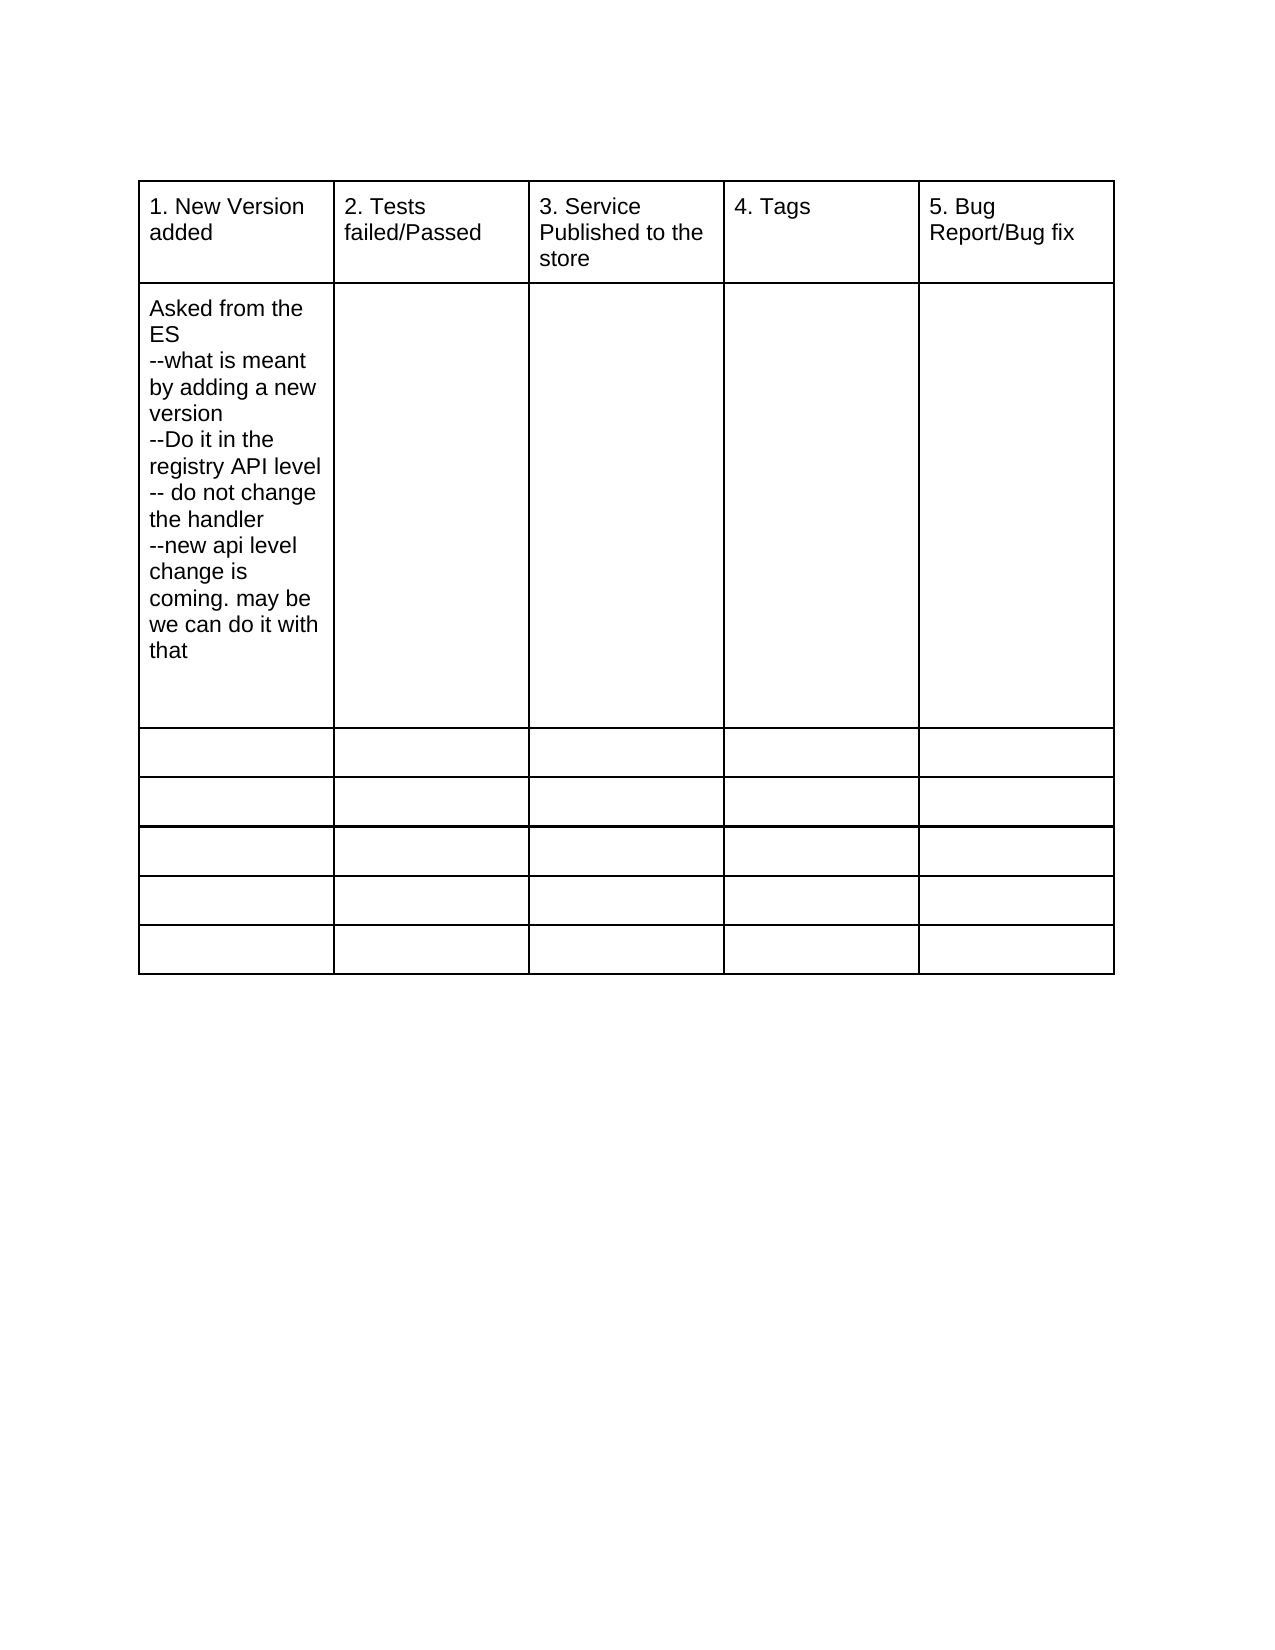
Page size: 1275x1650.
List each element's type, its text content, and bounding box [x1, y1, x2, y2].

table_cell [920, 778, 1113, 825]
table_cell [530, 729, 723, 776]
table_cell [140, 828, 333, 874]
table_cell [920, 828, 1113, 874]
table_cell [140, 729, 333, 776]
table_cell [530, 778, 723, 825]
table_cell [725, 778, 918, 825]
table_cell [530, 877, 723, 924]
table_cell [140, 877, 333, 924]
table_cell [725, 877, 918, 924]
table_cell [530, 828, 723, 874]
table_cell [335, 926, 528, 973]
table_cell [725, 284, 918, 727]
table_cell [335, 778, 528, 825]
table_header 4. Tags [725, 182, 918, 282]
table_cell [530, 284, 723, 727]
table_cell [920, 926, 1113, 973]
table_cell [920, 284, 1113, 727]
table_cell [725, 828, 918, 874]
table_cell [335, 877, 528, 924]
table_cell [920, 729, 1113, 776]
table_cell [335, 828, 528, 874]
table_cell [140, 926, 333, 973]
table_header 5. Bug Report/Bug fix [920, 182, 1113, 282]
table_header 3. Service Published to the store [530, 182, 723, 282]
table_cell [725, 926, 918, 973]
table_cell [335, 284, 528, 727]
table_cell [920, 877, 1113, 924]
table_cell [530, 926, 723, 973]
table_header 1. New Version added [140, 182, 333, 282]
table_cell Asked from the ES --what is meant by adding a new version --Do it in the registry API level -- do not change the handler --new api level change is coming. may be we can do it with that [140, 284, 333, 727]
table_cell [140, 778, 333, 825]
table_cell [725, 729, 918, 776]
table_header 2. Tests failed/Passed [335, 182, 528, 282]
table_cell [335, 729, 528, 776]
